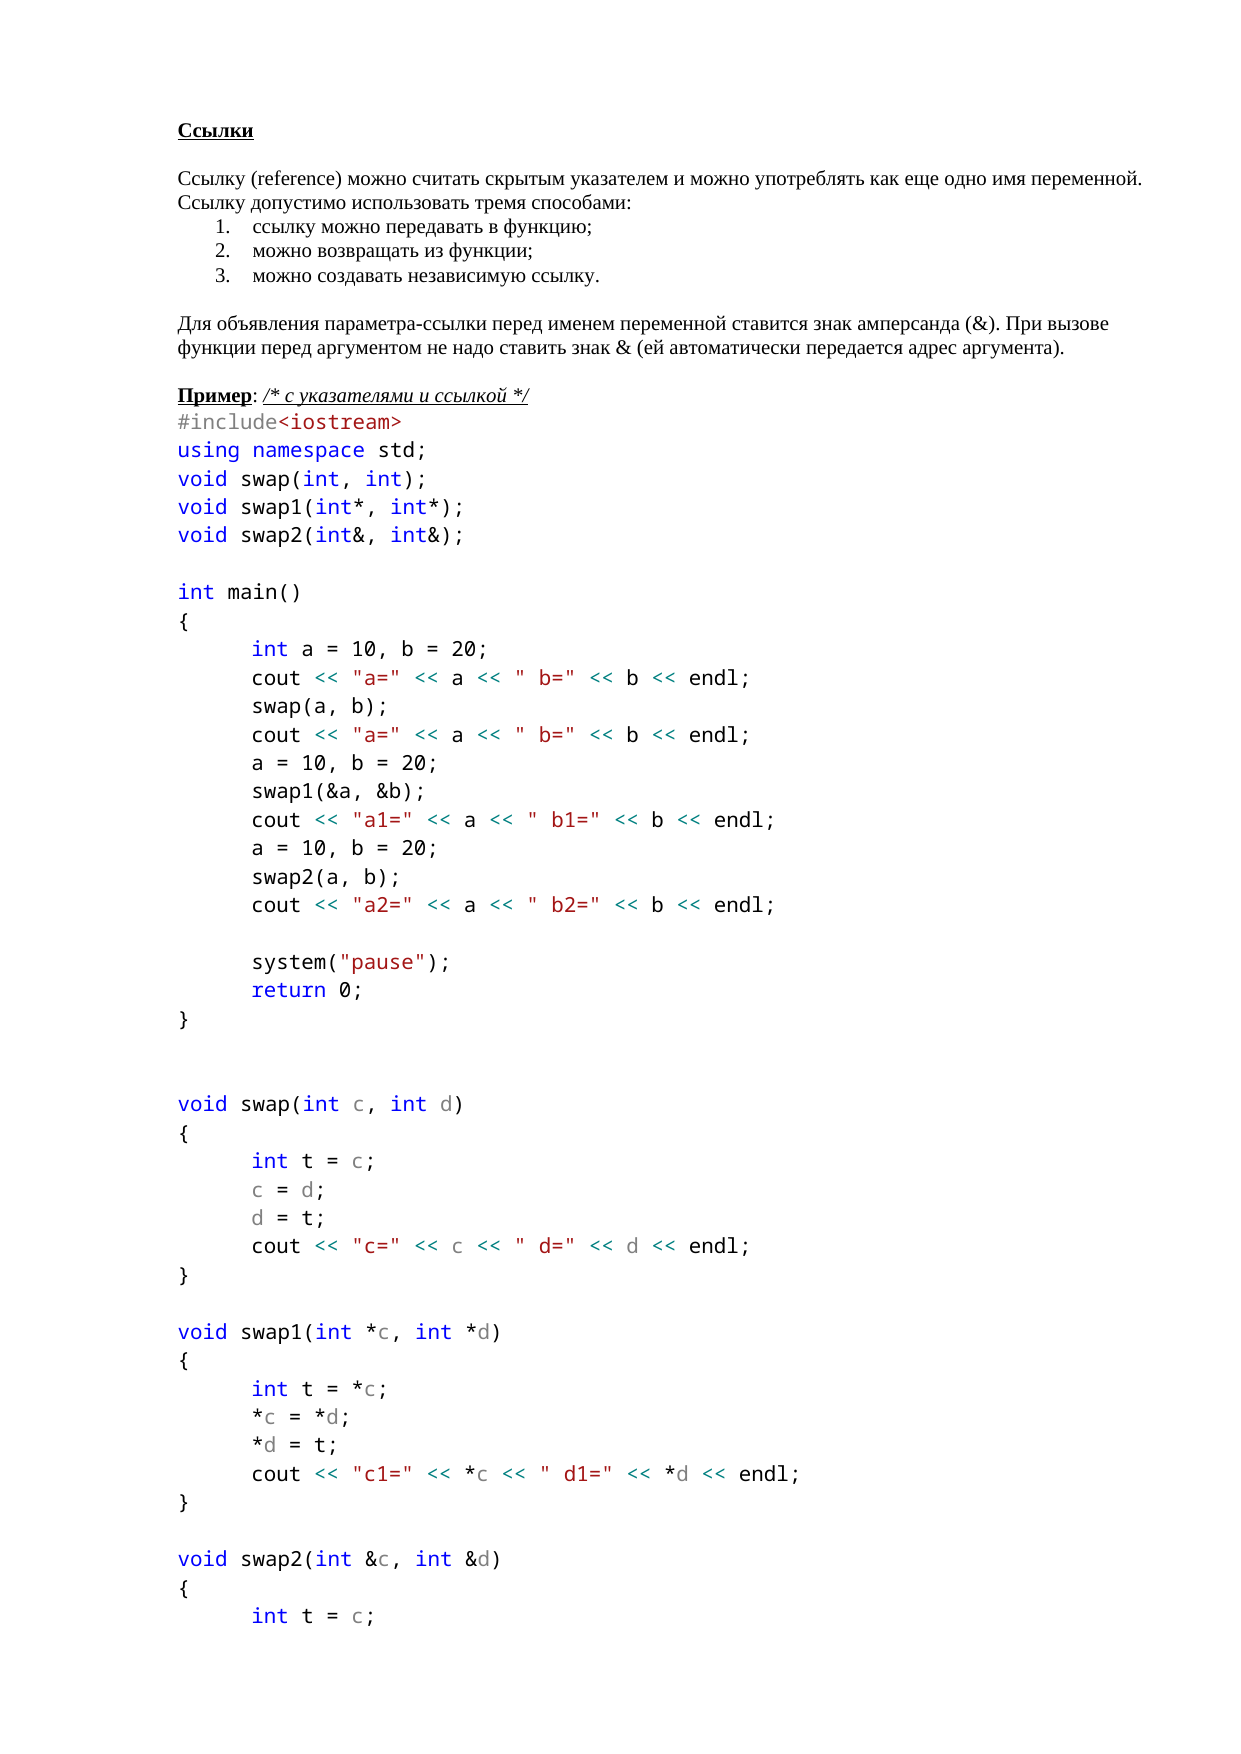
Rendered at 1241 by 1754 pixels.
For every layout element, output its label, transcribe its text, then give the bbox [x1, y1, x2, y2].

text void swap1(int *c, int *d) [177, 1317, 1152, 1345]
text cout << "c=" << c << " d=" << d << endl; [177, 1232, 1152, 1260]
text swap1(&a, &b); [177, 777, 1152, 805]
text cout << "c1=" << *c << " d1=" << *d << endl; [177, 1459, 1152, 1487]
text Ссылку (reference) можно считать скрытым указателем и можно употреблять как еще одно имя переменной. [177, 166, 1152, 190]
text Пример: /* с указателями и ссылкой */ [177, 383, 1152, 407]
text *d = t; [177, 1431, 1152, 1459]
text return 0; [177, 976, 1152, 1004]
text void swap1(int*, int*); [177, 492, 1152, 521]
text void swap(int c, int d) [177, 1089, 1152, 1118]
text { [177, 1573, 1152, 1601]
text } [177, 1004, 1152, 1032]
text { [177, 606, 1152, 634]
text Ссылки [177, 118, 1152, 142]
text int t = *c; [177, 1374, 1152, 1402]
text #include<iostream> [177, 407, 1152, 435]
text c = d; [177, 1175, 1152, 1203]
text int a = 10, b = 20; [177, 634, 1152, 663]
text system("pause"); [177, 947, 1152, 976]
text cout << "a=" << a << " b=" << b << endl; [177, 720, 1152, 748]
text a = 10, b = 20; [177, 833, 1152, 862]
text swap2(a, b); [177, 862, 1152, 890]
text cout << "a1=" << a << " b1=" << b << endl; [177, 805, 1152, 833]
text swap(a, b); [177, 691, 1152, 720]
text int t = c; [177, 1601, 1152, 1630]
text using namespace std; [177, 435, 1152, 464]
text } [177, 1487, 1152, 1516]
text *c = *d; [177, 1402, 1152, 1431]
text a = 10, b = 20; [177, 748, 1152, 777]
text d = t; [177, 1203, 1152, 1232]
text Для объявления параметра-ссылки перед именем переменной ставится знак амперсанда (&). При вызове функции перед аргументом не надо ставить знак & (ей автоматически передается адрес аргумента). [177, 311, 1152, 359]
list ссылку можно передавать в функцию; [215, 214, 1152, 238]
text cout << "a2=" << a << " b2=" << b << endl; [177, 890, 1152, 919]
text { [177, 1118, 1152, 1146]
text void swap2(int &c, int &d) [177, 1544, 1152, 1573]
text void swap(int, int); [177, 464, 1152, 492]
list можно создавать независимую ссылку. [215, 262, 1152, 287]
text Ссылку допустимо использовать тремя способами: [177, 190, 1152, 214]
list можно возвращать из функции; [215, 238, 1152, 262]
text int t = c; [177, 1146, 1152, 1175]
text } [177, 1260, 1152, 1288]
text int main() [177, 577, 1152, 606]
text void swap2(int&, int&); [177, 521, 1152, 549]
text cout << "a=" << a << " b=" << b << endl; [177, 663, 1152, 691]
text { [177, 1345, 1152, 1374]
